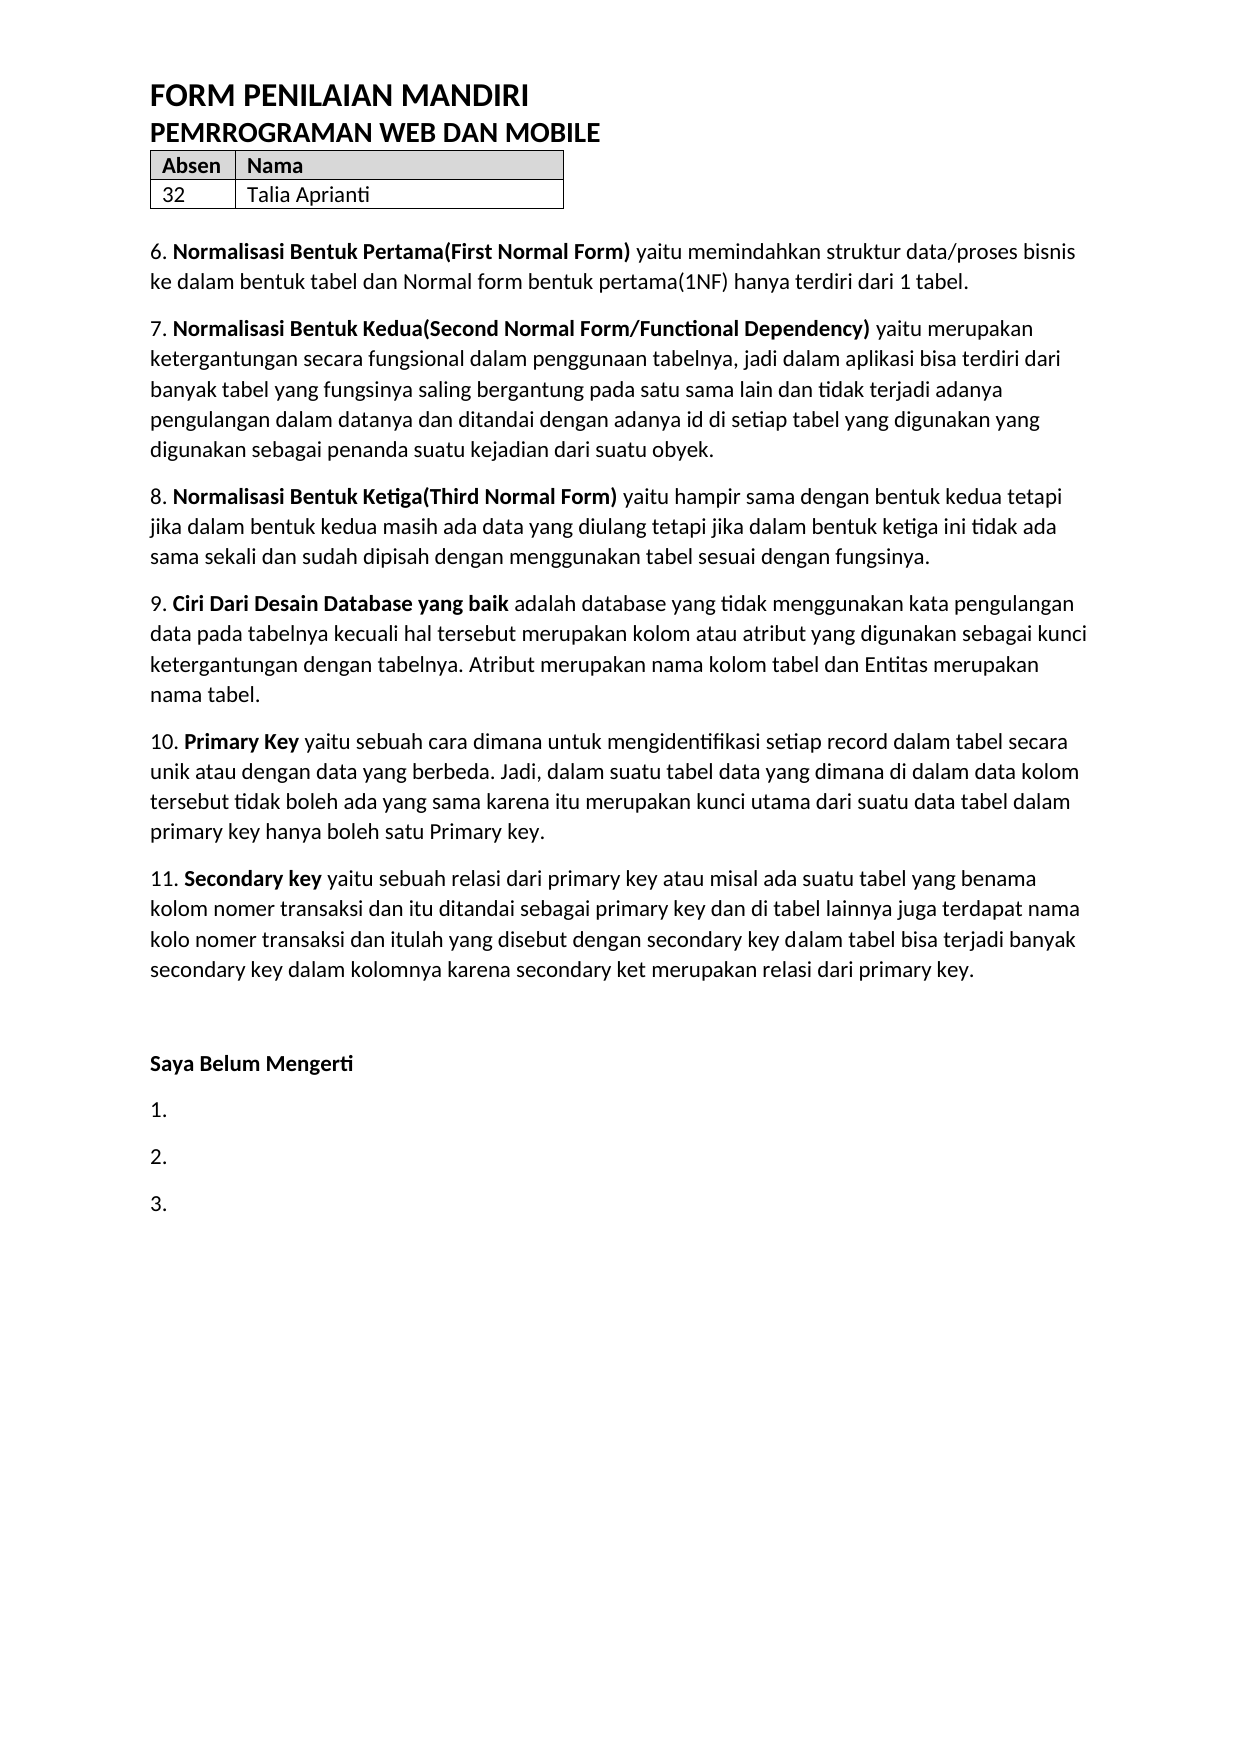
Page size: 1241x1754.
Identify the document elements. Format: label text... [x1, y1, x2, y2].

text 3. [150, 1189, 1090, 1217]
list Normalisasi Bentuk Pertama(First Normal Form) yaitu memindahkan struktur data/proses bisnis ke dalam bentuk tabel dan Normal form bentuk pertama(1NF) hanya terdiri dari 1 tabel. [150, 237, 1090, 296]
text Saya Belum Mengerti [150, 1049, 1090, 1077]
list Primary Key yaitu sebuah cara dimana untuk mengidentifikasi setiap record dalam tabel secara unik atau dengan data yang berbeda. Jadi, dalam suatu tabel data yang dimana di dalam data kolom tersebut tidak boleh ada yang sama karena itu merupakan kunci utama dari suatu data tabel dalam primary key hanya boleh satu Primary key. [150, 727, 1090, 846]
text 1. [150, 1096, 1090, 1124]
list Secondary key yaitu sebuah relasi dari primary key atau misal ada suatu tabel yang benama kolom nomer transaksi dan itu ditandai sebagai primary key dan di tabel lainnya juga terdapat nama kolo nomer transaksi dan itulah yang disebut dengan secondary key dalam tabel bisa terjadi banyak secondary key dalam kolomnya karena secondary ket merupakan relasi dari primary key. [150, 864, 1090, 983]
list Ciri Dari Desain Database yang baik adalah database yang tidak menggunakan kata pengulangan data pada tabelnya kecuali hal tersebut merupakan kolom atau atribut yang digunakan sebagai kunci ketergantungan dengan tabelnya. Atribut merupakan nama kolom tabel dan Entitas merupakan nama tabel. [150, 589, 1090, 708]
list Normalisasi Bentuk Kedua(Second Normal Form/Functional Dependency) yaitu merupakan ketergantungan secara fungsional dalam penggunaan tabelnya, jadi dalam aplikasi bisa terdiri dari banyak tabel yang fungsinya saling bergantung pada satu sama lain dan tidak terjadi adanya pengulangan dalam datanya dan ditandai dengan adanya id di setiap tabel yang digunakan yang digunakan sebagai penanda suatu kejadian dari suatu obyek. [150, 314, 1090, 463]
list Normalisasi Bentuk Ketiga(Third Normal Form) yaitu hampir sama dengan bentuk kedua tetapi jika dalam bentuk kedua masih ada data yang diulang tetapi jika dalam bentuk ketiga ini tidak ada sama sekali dan sudah dipisah dengan menggunakan tabel sesuai dengan fungsinya. [150, 482, 1090, 571]
text 2. [150, 1142, 1090, 1171]
